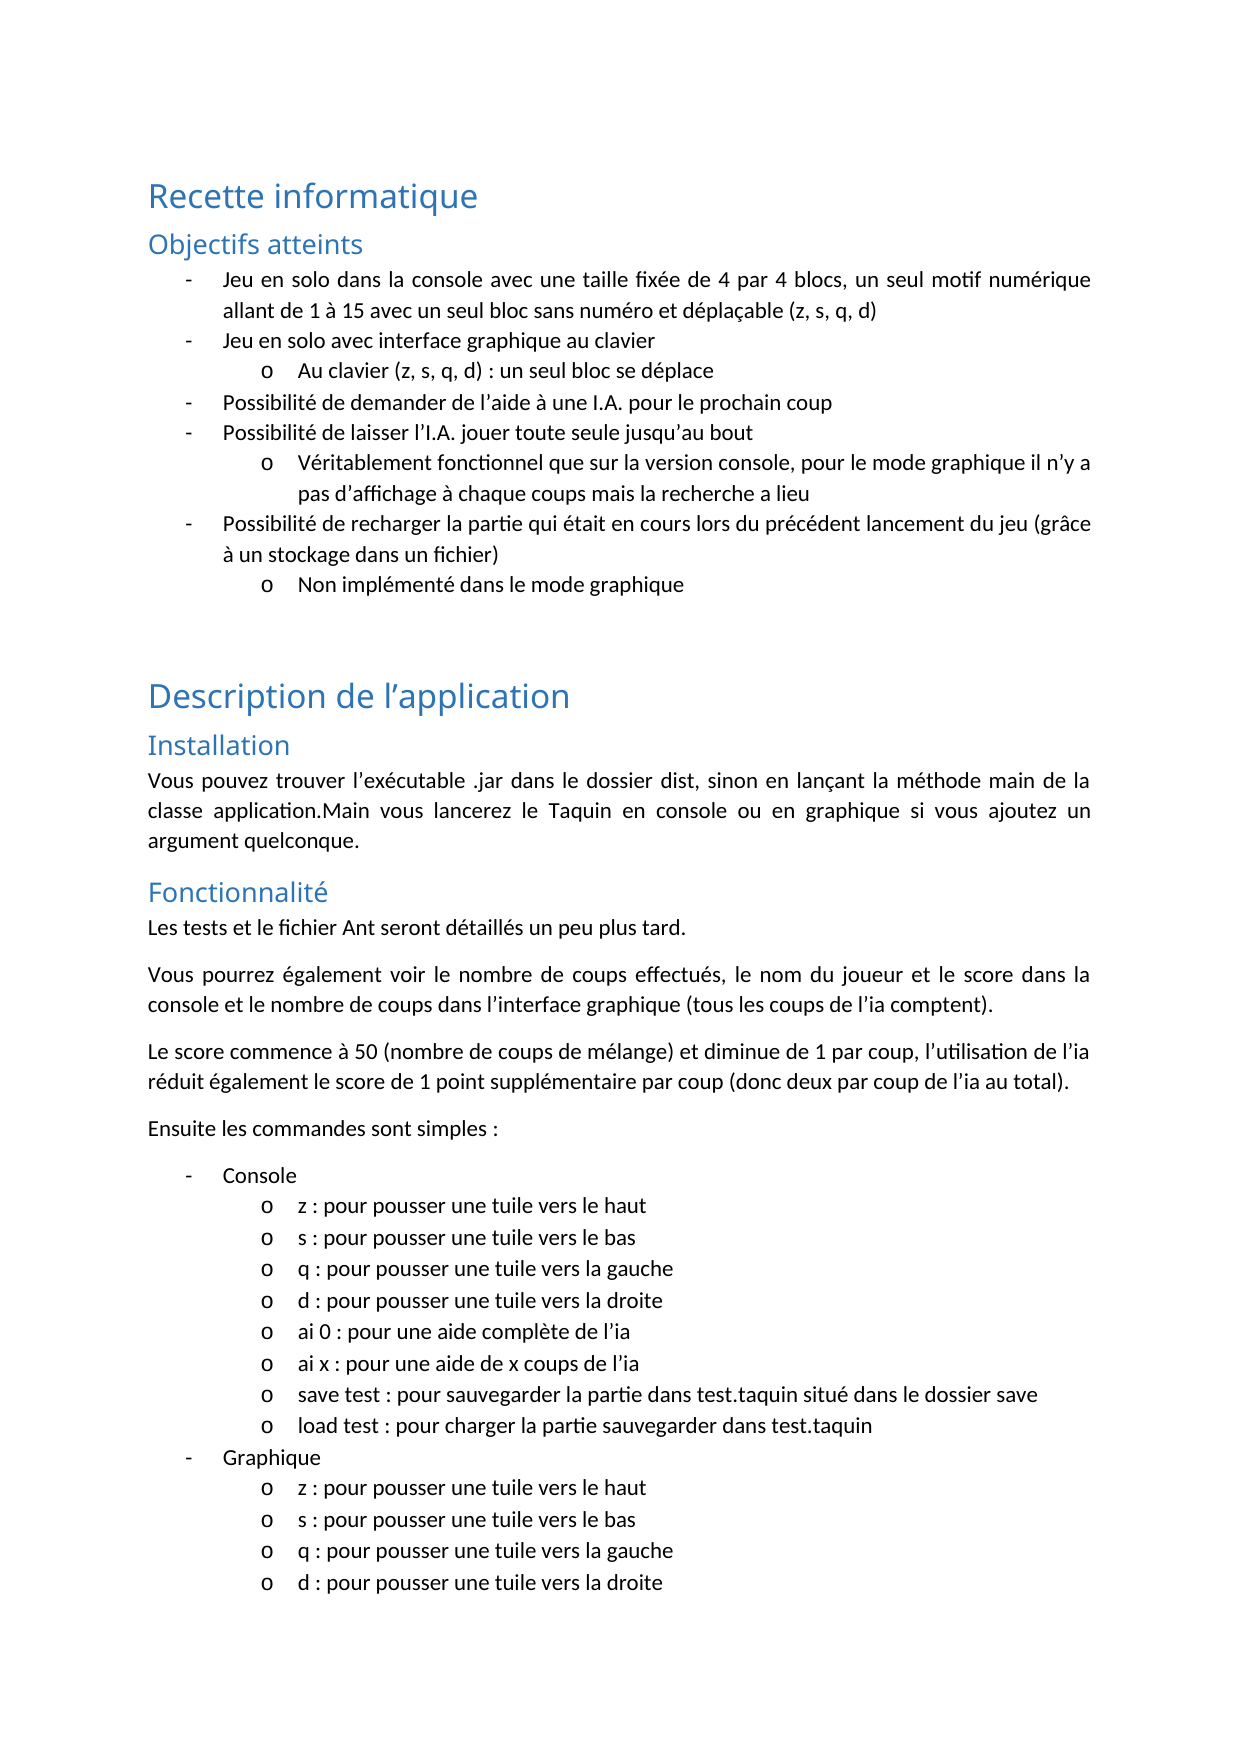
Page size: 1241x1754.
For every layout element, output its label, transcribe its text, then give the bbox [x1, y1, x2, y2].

list Console [185, 1161, 1093, 1189]
list q : pour pousser une tuile vers la gauche [260, 1536, 1093, 1565]
subtitle Objectifs atteints [148, 226, 1093, 263]
list z : pour pousser une tuile vers le haut [260, 1473, 1093, 1502]
list save test : pour sauvegarder la partie dans test.taquin situé dans le dossier save [260, 1380, 1093, 1409]
list Jeu en solo dans la console avec une taille fixée de 4 par 4 blocs, un seul motif numérique allant de 1 à 15 avec un seul bloc sans numéro et déplaçable (z, s, q, d) [185, 266, 1093, 324]
list s : pour pousser une tuile vers le bas [260, 1505, 1093, 1534]
list z : pour pousser une tuile vers le haut [260, 1191, 1093, 1221]
list q : pour pousser une tuile vers la gauche [260, 1254, 1093, 1283]
subtitle Description de l’application [148, 673, 1093, 719]
list Possibilité de recharger la partie qui était en cours lors du précédent lancement du jeu (grâce à un stockage dans un fichier) [185, 509, 1093, 568]
list load test : pour charger la partie sauvegarder dans test.taquin [260, 1412, 1093, 1441]
list ai 0 : pour une aide complète de l’ia [260, 1317, 1093, 1346]
list Non implémenté dans le mode graphique [260, 570, 1093, 599]
list d : pour pousser une tuile vers la droite [260, 1286, 1093, 1315]
list s : pour pousser une tuile vers le bas [260, 1223, 1093, 1252]
text Les tests et le fichier Ant seront détaillés un peu plus tard. [148, 913, 1093, 941]
subtitle Installation [148, 726, 1093, 763]
subtitle Recette informatique [148, 173, 1093, 218]
list ai x : pour une aide de x coups de l’ia [260, 1349, 1093, 1378]
list Véritablement fonctionnel que sur la version console, pour le mode graphique il n’y a pas d’affichage à chaque coups mais la recherche a lieu [260, 448, 1093, 507]
subtitle Fonctionnalité [148, 873, 1093, 910]
text Le score commence à 50 (nombre de coups de mélange) et diminue de 1 par coup, l’utilisation de l’ia réduit également le score de 1 point supplémentaire par coup (donc deux par coup de l’ia au total). [148, 1037, 1093, 1096]
list Jeu en solo avec interface graphique au clavier [185, 326, 1093, 354]
text Vous pouvez trouver l’exécutable .jar dans le dossier dist, sinon en lançant la méthode main de la classe application.Main vous lancerez le Taquin en console ou en graphique si vous ajoutez un argument quelconque. [148, 766, 1093, 855]
list Au clavier (z, s, q, d) : un seul bloc se déplace [260, 356, 1093, 385]
list Graphique [185, 1443, 1093, 1471]
list d : pour pousser une tuile vers la droite [260, 1568, 1093, 1597]
text Ensuite les commandes sont simples : [148, 1114, 1093, 1142]
text Vous pourrez également voir le nombre de coups effectués, le nom du joueur et le score dans la console et le nombre de coups dans l’interface graphique (tous les coups de l’ia comptent). [148, 960, 1093, 1018]
list Possibilité de demander de l’aide à une I.A. pour le prochain coup [185, 388, 1093, 416]
list Possibilité de laisser l’I.A. jouer toute seule jusqu’au bout [185, 418, 1093, 446]
